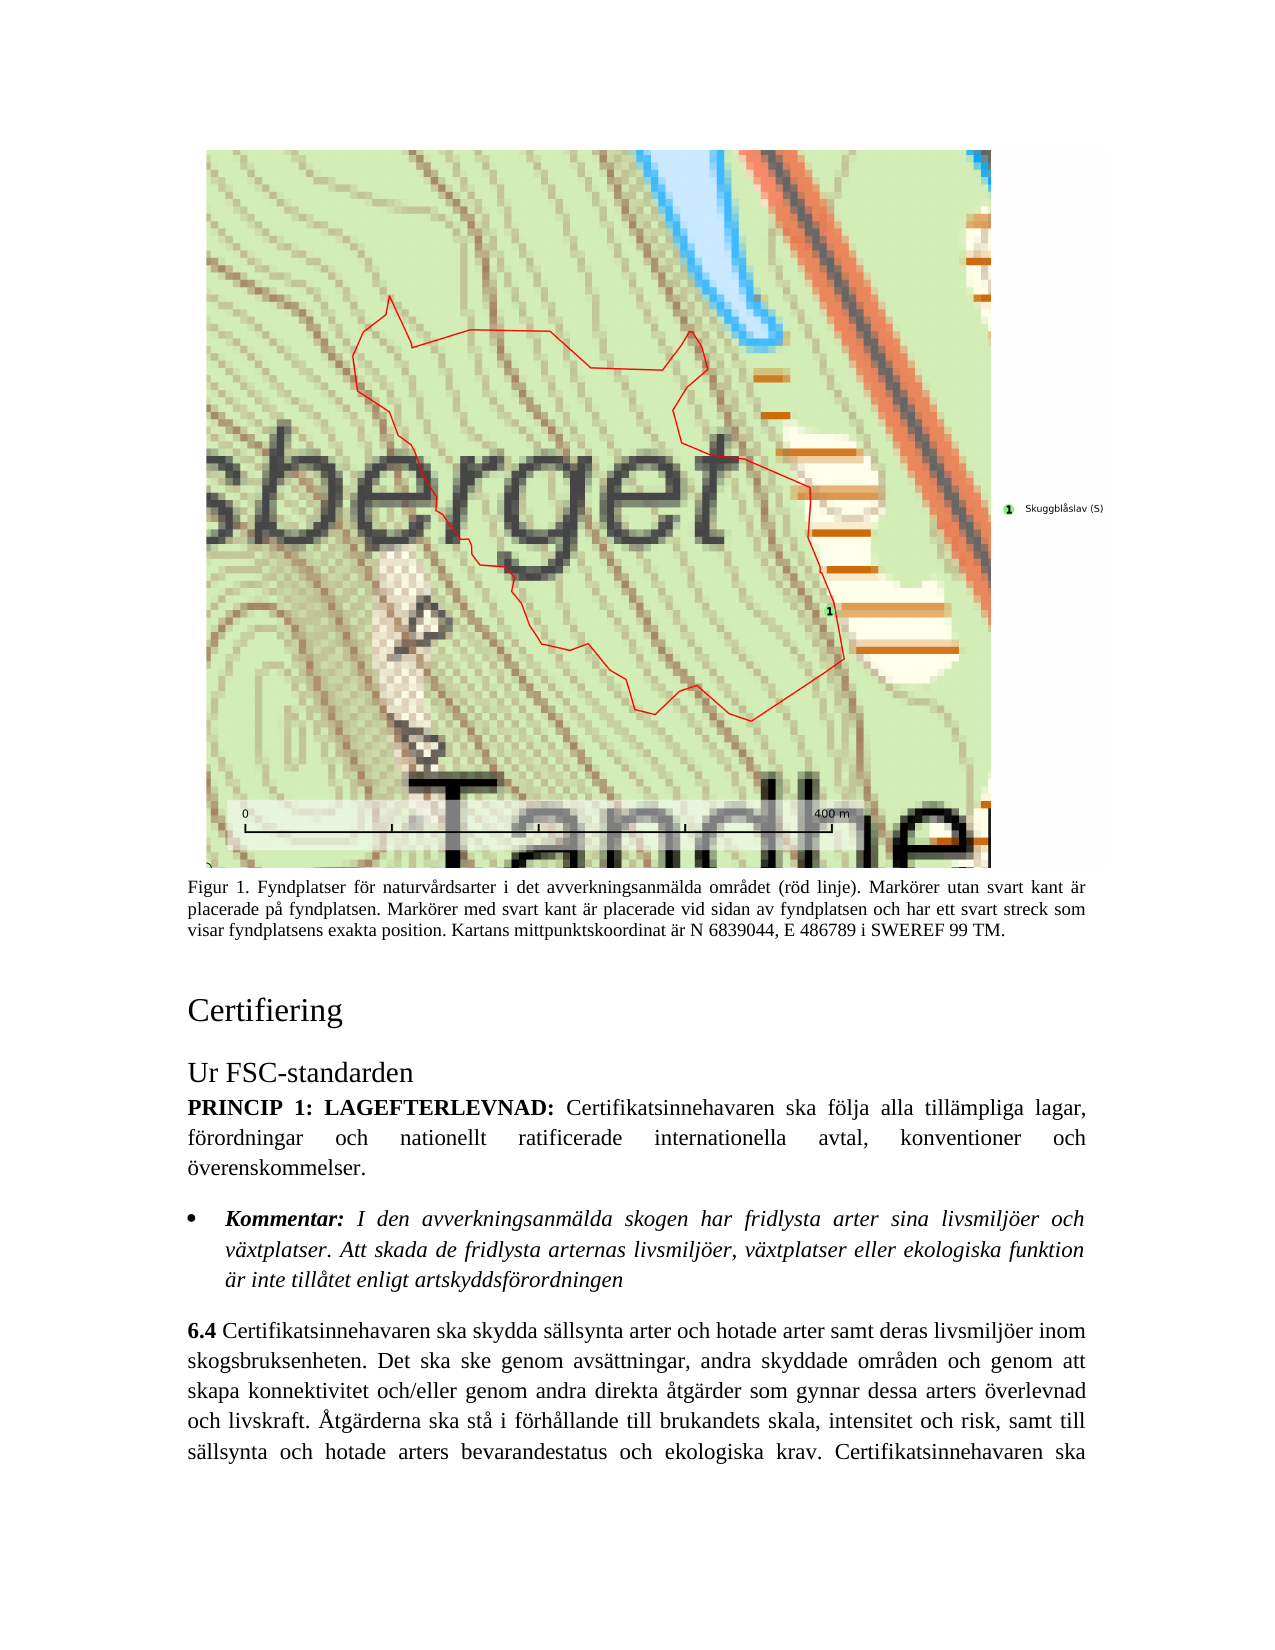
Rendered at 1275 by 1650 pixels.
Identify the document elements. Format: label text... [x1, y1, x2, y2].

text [187, 1317, 1087, 1464]
subtitle Ur FSC-standarden [187, 1055, 1087, 1089]
picture [206, 150, 1107, 868]
subtitle Certifiering [187, 991, 1087, 1029]
text Figur 1. Fyndplatser för naturvårdsarter i det avverkningsanmälda området (röd linje). Markörer utan svart kant är placerade på fyndplatsen. Markörer med svart kant är placerade vid sidan av fyndplatsen och har ett svart streck som visar fyndplatsens exakta position. Kartans mittpunktskoordinat är N 6839044, E 486789 i SWEREF 99 TM. [187, 876, 1087, 941]
text PRINCIP 1: LAGEFTERLEVNAD: Certifikatsinnehavaren ska följa alla tillämpliga lagar, förordningar och nationellt ratificerade internationella avtal, konventioner och överenskommelser. [187, 1094, 1087, 1181]
list Kommentar: I den avverkningsanmälda skogen har fridlysta arter sina livsmiljöer och växtplatser. Att skada de fridlysta arternas livsmiljöer, växtplatser eller ekologiska funktion är inte tillåtet enligt artskyddsförordningen [187, 1205, 1087, 1292]
